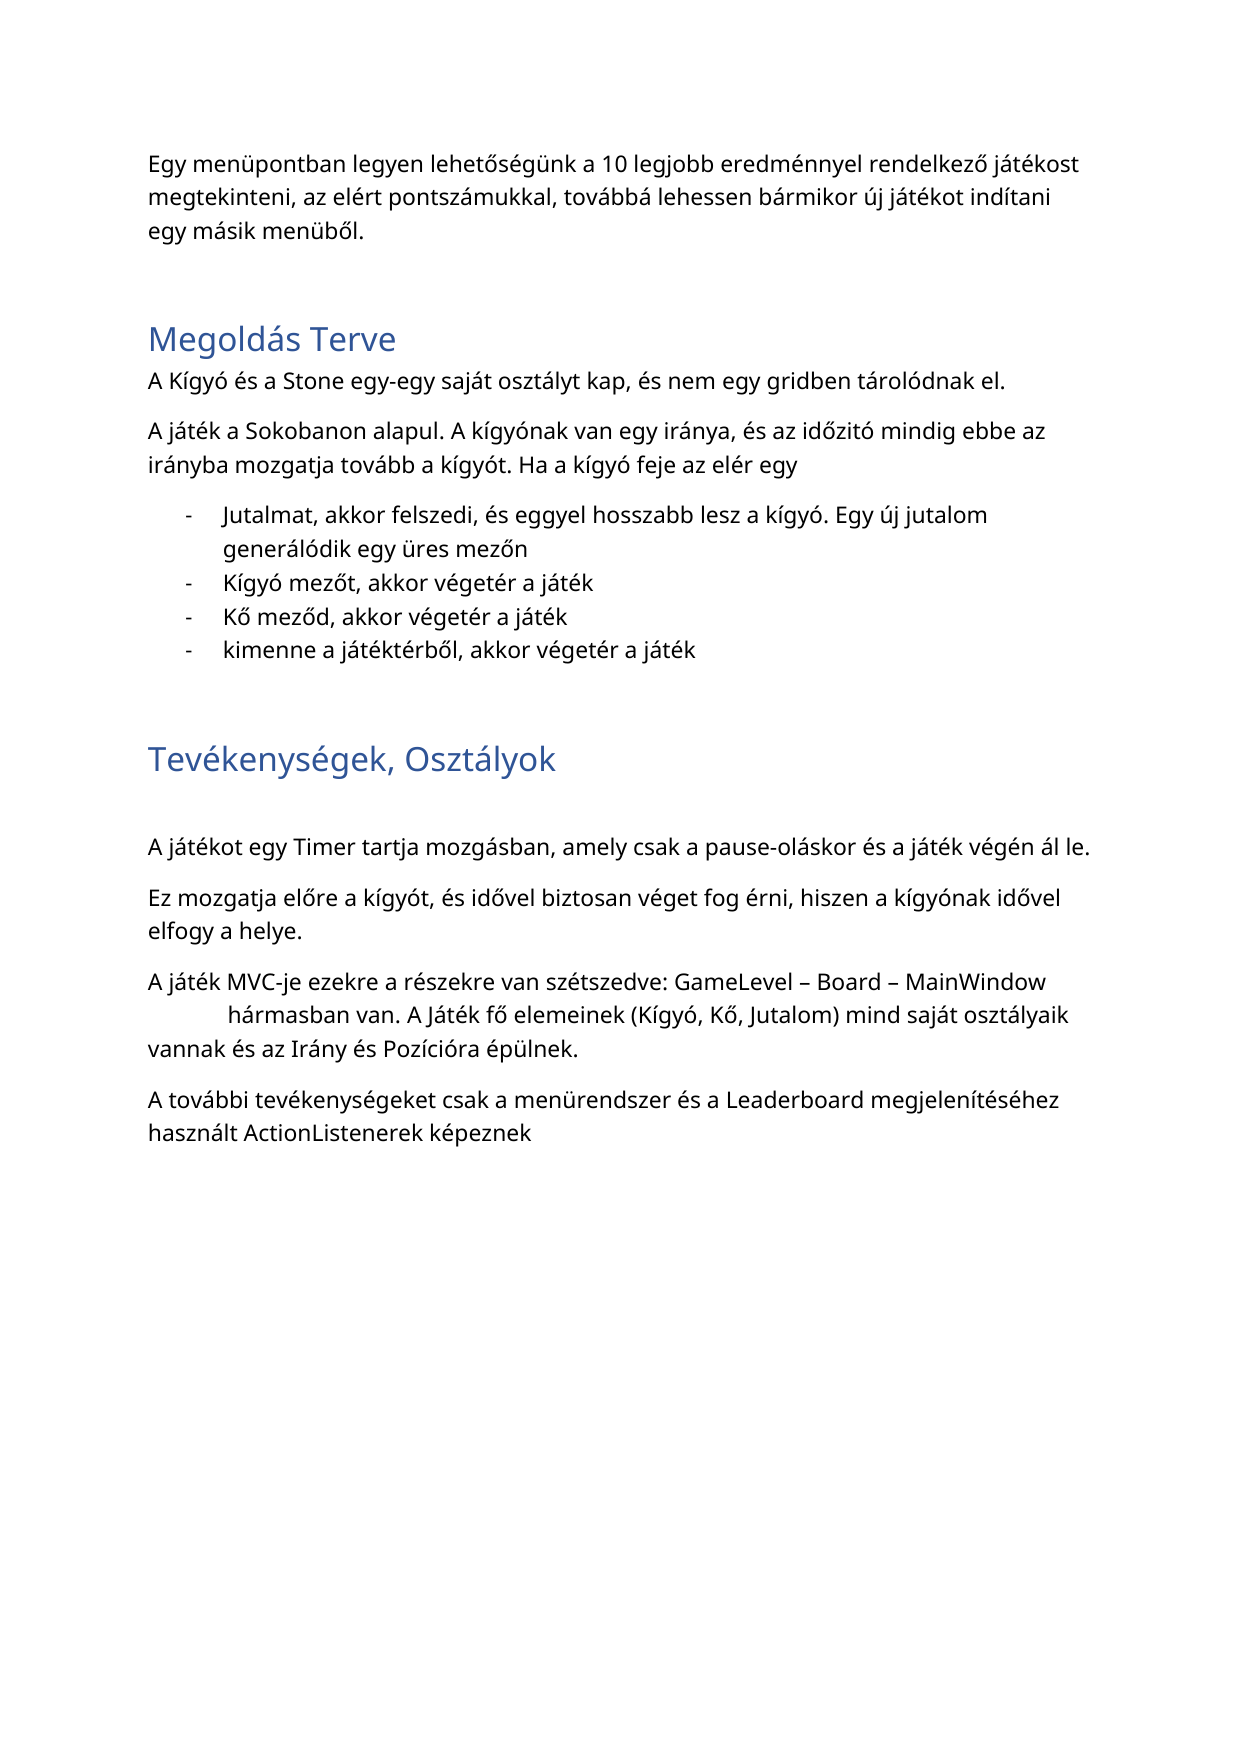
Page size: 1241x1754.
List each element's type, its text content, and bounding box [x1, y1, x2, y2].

subtitle Megoldás Terve [148, 316, 1093, 361]
list Jutalmat, akkor felszedi, és eggyel hosszabb lesz a kígyó. Egy új jutalom generálódik egy üres mezőn [185, 499, 1093, 564]
subtitle Tevékenységek, Osztályok [148, 735, 1093, 781]
text A játék a Sokobanon alapul. A kígyónak van egy iránya, és az időzitó mindig ebbe az irányba mozgatja tovább a kígyót. Ha a kígyó feje az elér egy [148, 415, 1093, 480]
text Egy menüpontban legyen lehetőségünk a 10 legjobb eredménnyel rendelkező játékost megtekinteni, az elért pontszámukkal, továbbá lehessen bármikor új játékot indítani egy másik menüből. [148, 148, 1093, 246]
list kimenne a játéktérből, akkor végetér a játék [185, 634, 1093, 666]
text A további tevékenységeket csak a menürendszer és a Leaderboard megjelenítéséhez használt ActionListenerek képeznek [148, 1084, 1093, 1149]
text Ez mozgatja előre a kígyót, és idővel biztosan véget fog érni, hiszen a kígyónak idővel elfogy a helye. [148, 882, 1093, 947]
list Kígyó mezőt, akkor végetér a játék [185, 567, 1093, 598]
list Kő meződ, akkor végetér a játék [185, 601, 1093, 632]
text A játék MVC-je ezekre a részekre van szétszedve: GameLevel – Board – MainWindow hármasban van. A Játék fő elemeinek (Kígyó, Kő, Jutalom) mind saját osztályaik vannak és az Irány és Pozícióra épülnek. [148, 966, 1093, 1064]
text A játékot egy Timer tartja mozgásban, amely csak a pause-oláskor és a játék végén ál le. [148, 831, 1093, 862]
text A Kígyó és a Stone egy-egy saját osztályt kap, és nem egy gridben tárolódnak el. [148, 365, 1093, 396]
